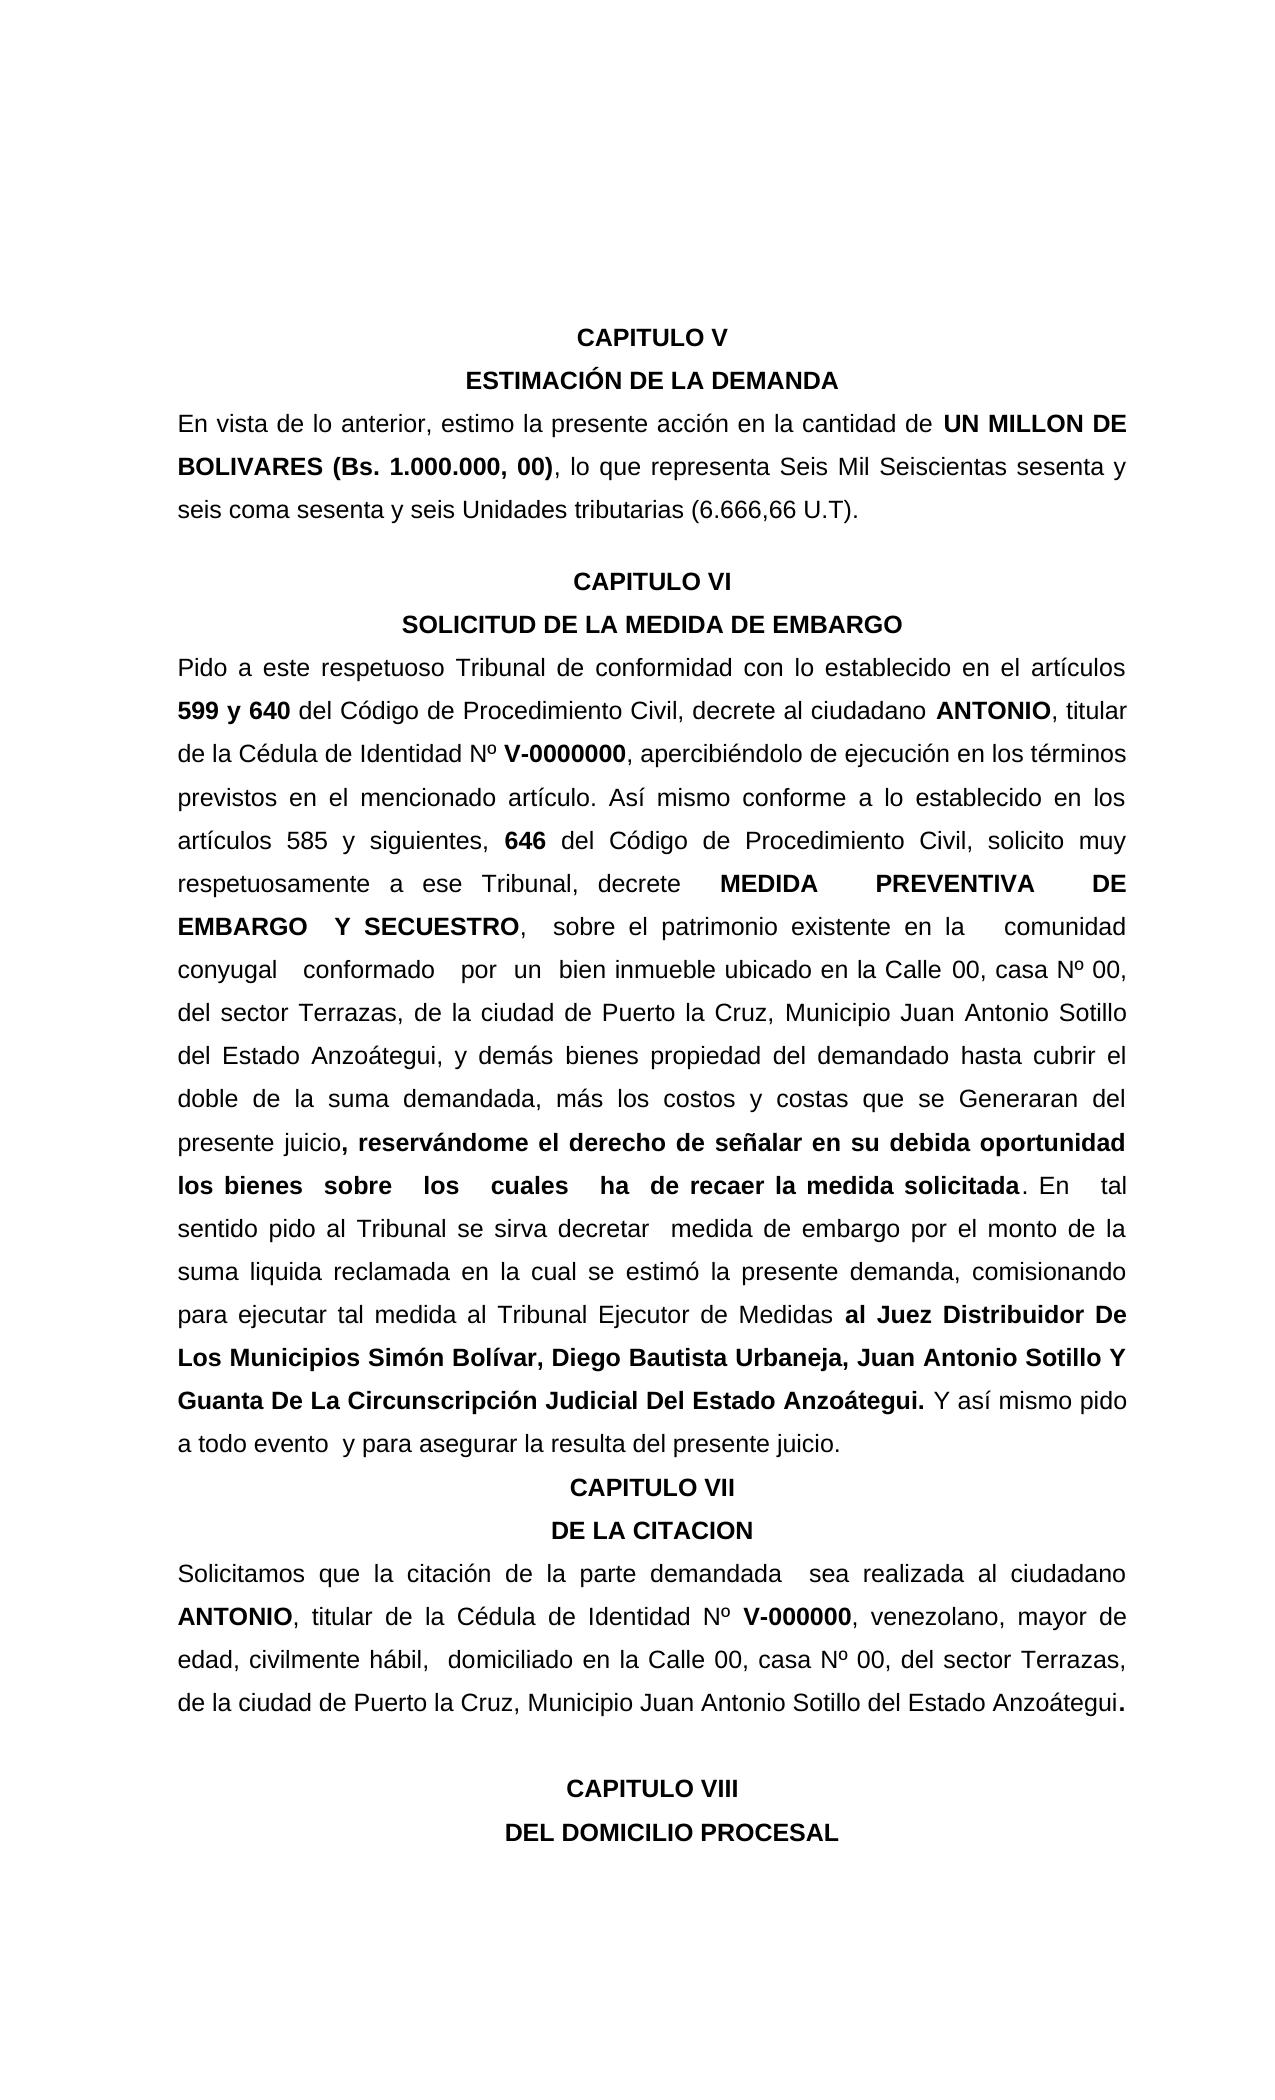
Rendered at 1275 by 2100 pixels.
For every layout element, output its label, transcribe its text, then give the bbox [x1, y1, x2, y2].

text DE [177, 1516, 1127, 1544]
text CAPITULO VII [177, 1472, 1127, 1501]
subtitle CAPITULO V [177, 322, 1127, 351]
text CAPITULO VIII [177, 1774, 1127, 1803]
text En vista de lo anterior, estimo la presente acción en la cantidad de UN MILLON DE BOLIVARES (Bs. 1.000.000, 00), lo que representa Seis Mil Seiscientas sesenta y seis coma sesenta y seis Unidades tributarias (6.666,66 U.T). [177, 409, 1127, 524]
text Pido a este respetuoso Tribunal de conformidad con lo establecido en el artículos 599 y 640 del Código de Procedimiento Civil, decrete al ciudadano ANTONIO, titular de la Cédula de Identidad Nº V-0000000, apercibiéndolo de ejecución en los términos previstos en el mencionado artículo. Así mismo conforme a lo establecido en los artículos 585 y siguientes, 646 del Código de Procedimiento Civil, solicito muy respetuosamente a ese Tribunal, decrete MEDIDA PREVENTIVA DE EMBARGO Y SECUESTRO, sobre el patrimonio existente en la comunidad conyugal conformado por un bien inmueble ubicado en la Calle 00, casa Nº 00, del sector Terrazas, de la ciudad de Puerto la Cruz, Municipio Juan Antonio Sotillo del Estado Anzoátegui, y demás bienes propiedad del demandado hasta cubrir el doble de la suma demandada, más los costos y costas que se Generaran del presente juicio, reservándome el derecho de señalar en su debida oportunidad los bienes sobre los cuales ha de recaer la medida solicitada. En tal sentido pido al Tribunal se sirva decretar medida de embargo por el monto de la suma liquida reclamada en la cual se estimó la presente demanda, comisionando para ejecutar tal medida al Tribunal Ejecutor de Medidas al Juez Distribuidor De Los Municipios Simón Bolívar, Diego Bautista Urbaneja, Juan Antonio Sotillo Y Guanta De La Circunscripción Judicial Del Estado Anzoátegui. Y así mismo pido a todo evento y para asegurar la resulta del presente juicio. [177, 653, 1127, 1458]
text SOLICITUD DE LA MEDIDA DE EMBARGO [177, 610, 1127, 639]
text DEL DOMICILIO PROCESAL [177, 1817, 1166, 1846]
subtitle CAPITULO VI [177, 567, 1127, 596]
text Solicitamos que la citación de la parte demandada sea realizada al ciudadano ANTONIO, titular de la Cédula de Identidad Nº V-000000, venezolano, mayor de edad, civilmente hábil, domiciliado en la Calle 00, casa Nº 00, del sector Terrazas, de la ciudad de Puerto la Cruz, Municipio Juan Antonio Sotillo del Estado Anzoátegui. [177, 1559, 1127, 1717]
text ESTIMACIÓN DE LA DEMANDA [177, 366, 1127, 394]
